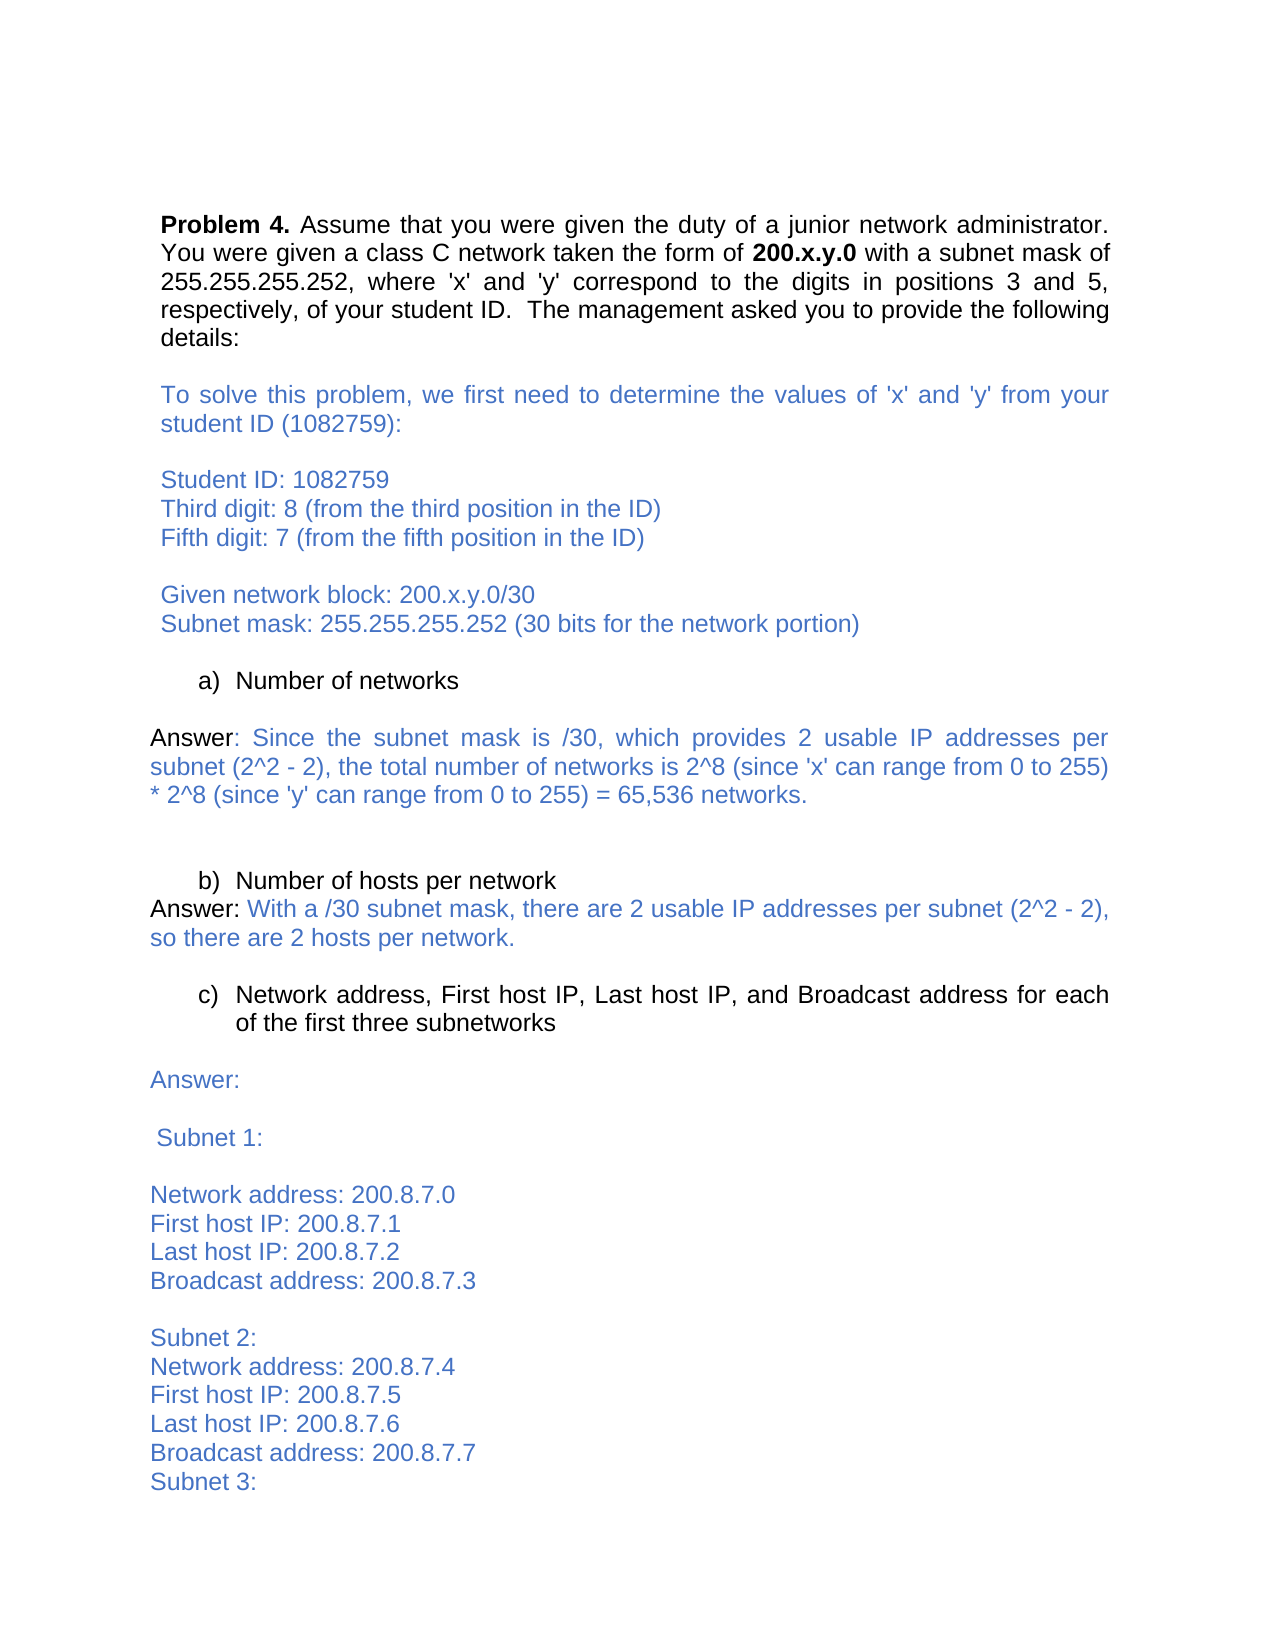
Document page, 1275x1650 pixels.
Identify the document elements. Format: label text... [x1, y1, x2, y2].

text Answer: Since the subnet mask is /30, which provides 2 usable IP addresses per subnet (2^2 - 2), the total number of networks is 2^8 (since 'x' can range from 0 to 255) * 2^8 (since 'y' can range from 0 to 255) = 65,536 networks. [150, 724, 1111, 809]
text Subnet mask: 255.255.255.252 (30 bits for the network portion) [160, 610, 1111, 638]
text Network address: 200.8.7.0 [150, 1181, 1111, 1209]
text Third digit: 8 (from the third position in the ID) [160, 495, 1111, 523]
text To solve this problem, we first need to determine the values of 'x' and 'y' from your student ID (1082759): [160, 381, 1111, 437]
text First host IP: 200.8.7.5 [150, 1381, 1111, 1409]
text Student ID: 1082759 [160, 466, 1111, 494]
text Last host IP: 200.8.7.2 [150, 1238, 1111, 1266]
list Number of hosts per network [198, 867, 1111, 895]
list Network address, First host IP, Last host IP, and Broadcast address for each of the first three subnetworks [198, 981, 1111, 1037]
text Network address: 200.8.7.4 [150, 1353, 1111, 1381]
text Broadcast address: 200.8.7.7 [150, 1439, 1111, 1467]
text Answer: With a /30 subnet mask, there are 2 usable IP addresses per subnet (2^2 - 2), so there are 2 hosts per network. [150, 895, 1111, 952]
text Problem 4. Assume that you were given the duty of a junior network administrator. You were given a class C network taken the form of 200.x.y.0 with a subnet mask of 255.255.255.252, where 'x' and 'y' correspond to the digits in positions 3 and 5, respectively, of your student ID. The management asked you to provide the following details: [160, 211, 1111, 352]
text Subnet 3: [150, 1467, 1111, 1496]
text Subnet 1: [150, 1124, 1111, 1152]
text Fifth digit: 7 (from the fifth position in the ID) [160, 524, 1111, 552]
text Last host IP: 200.8.7.6 [150, 1410, 1111, 1438]
list Number of networks [198, 667, 1111, 695]
text Subnet 2: [150, 1324, 1111, 1352]
text Broadcast address: 200.8.7.3 [150, 1267, 1111, 1295]
text First host IP: 200.8.7.1 [150, 1209, 1111, 1238]
text Given network block: 200.x.y.0/30 [160, 581, 1111, 609]
text Answer: [150, 1066, 1111, 1094]
